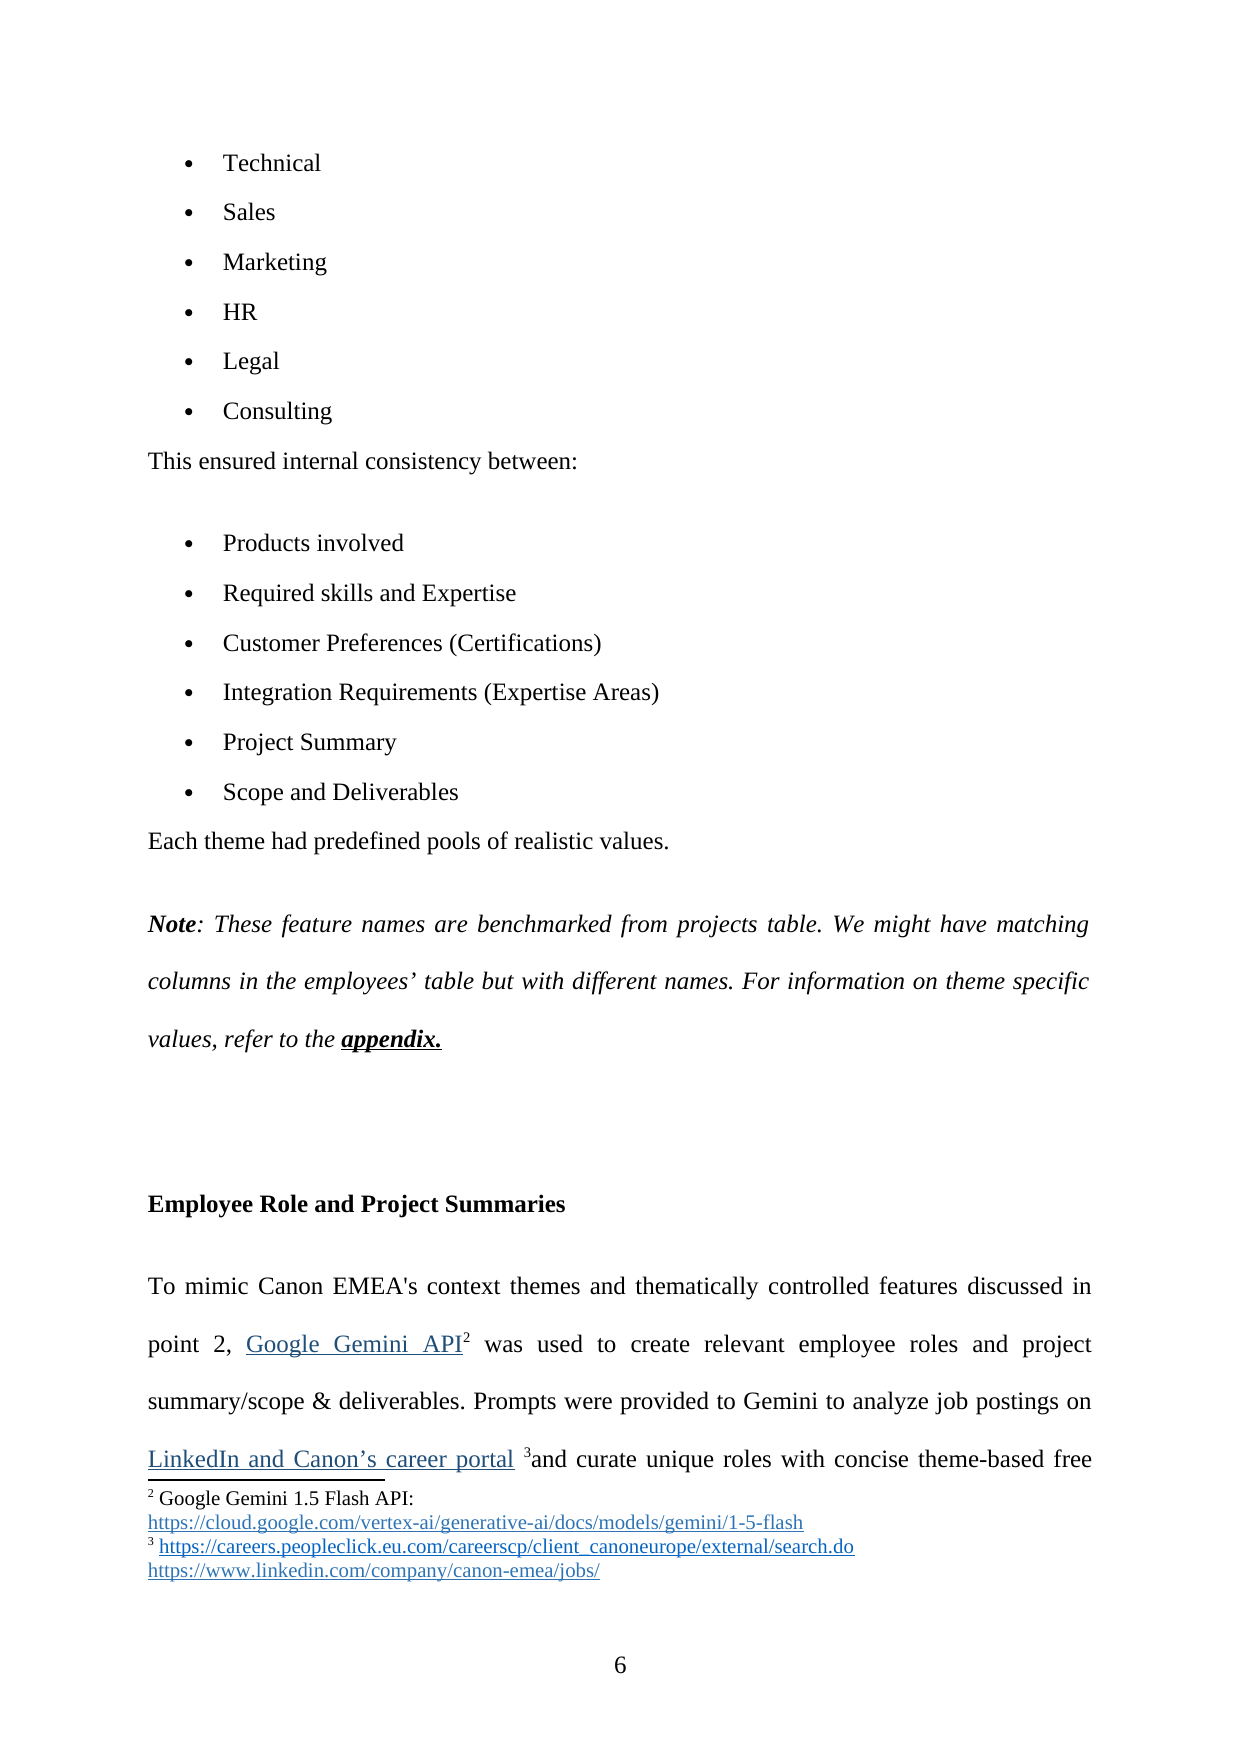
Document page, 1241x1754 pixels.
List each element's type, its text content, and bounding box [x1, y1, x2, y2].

text Employee Role and Project Summaries [148, 1189, 1093, 1218]
list Required skills and Expertise [185, 578, 1093, 607]
list Technical [185, 148, 1093, 176]
list Consulting [185, 396, 1093, 425]
text Each theme had predefined pools of realistic values. [148, 826, 1093, 855]
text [148, 1271, 1093, 1473]
list Customer Preferences (Certifications) [185, 628, 1093, 656]
list Scope and Deliverables [185, 777, 1093, 805]
text Note: These feature names are benchmarked from projects table. We might have matching columns in the employees’ table but with different names. For information on theme specific values, refer to the appendix. [148, 909, 1093, 1053]
list HR [185, 297, 1093, 325]
list Legal [185, 346, 1093, 375]
list Marketing [185, 247, 1093, 276]
list Integration Requirements (Expertise Areas) [185, 677, 1093, 706]
list Products involved [185, 528, 1093, 557]
text This ensured internal consistency between: [148, 446, 1093, 474]
list Project Summary [185, 727, 1093, 756]
list Sales [185, 197, 1093, 226]
